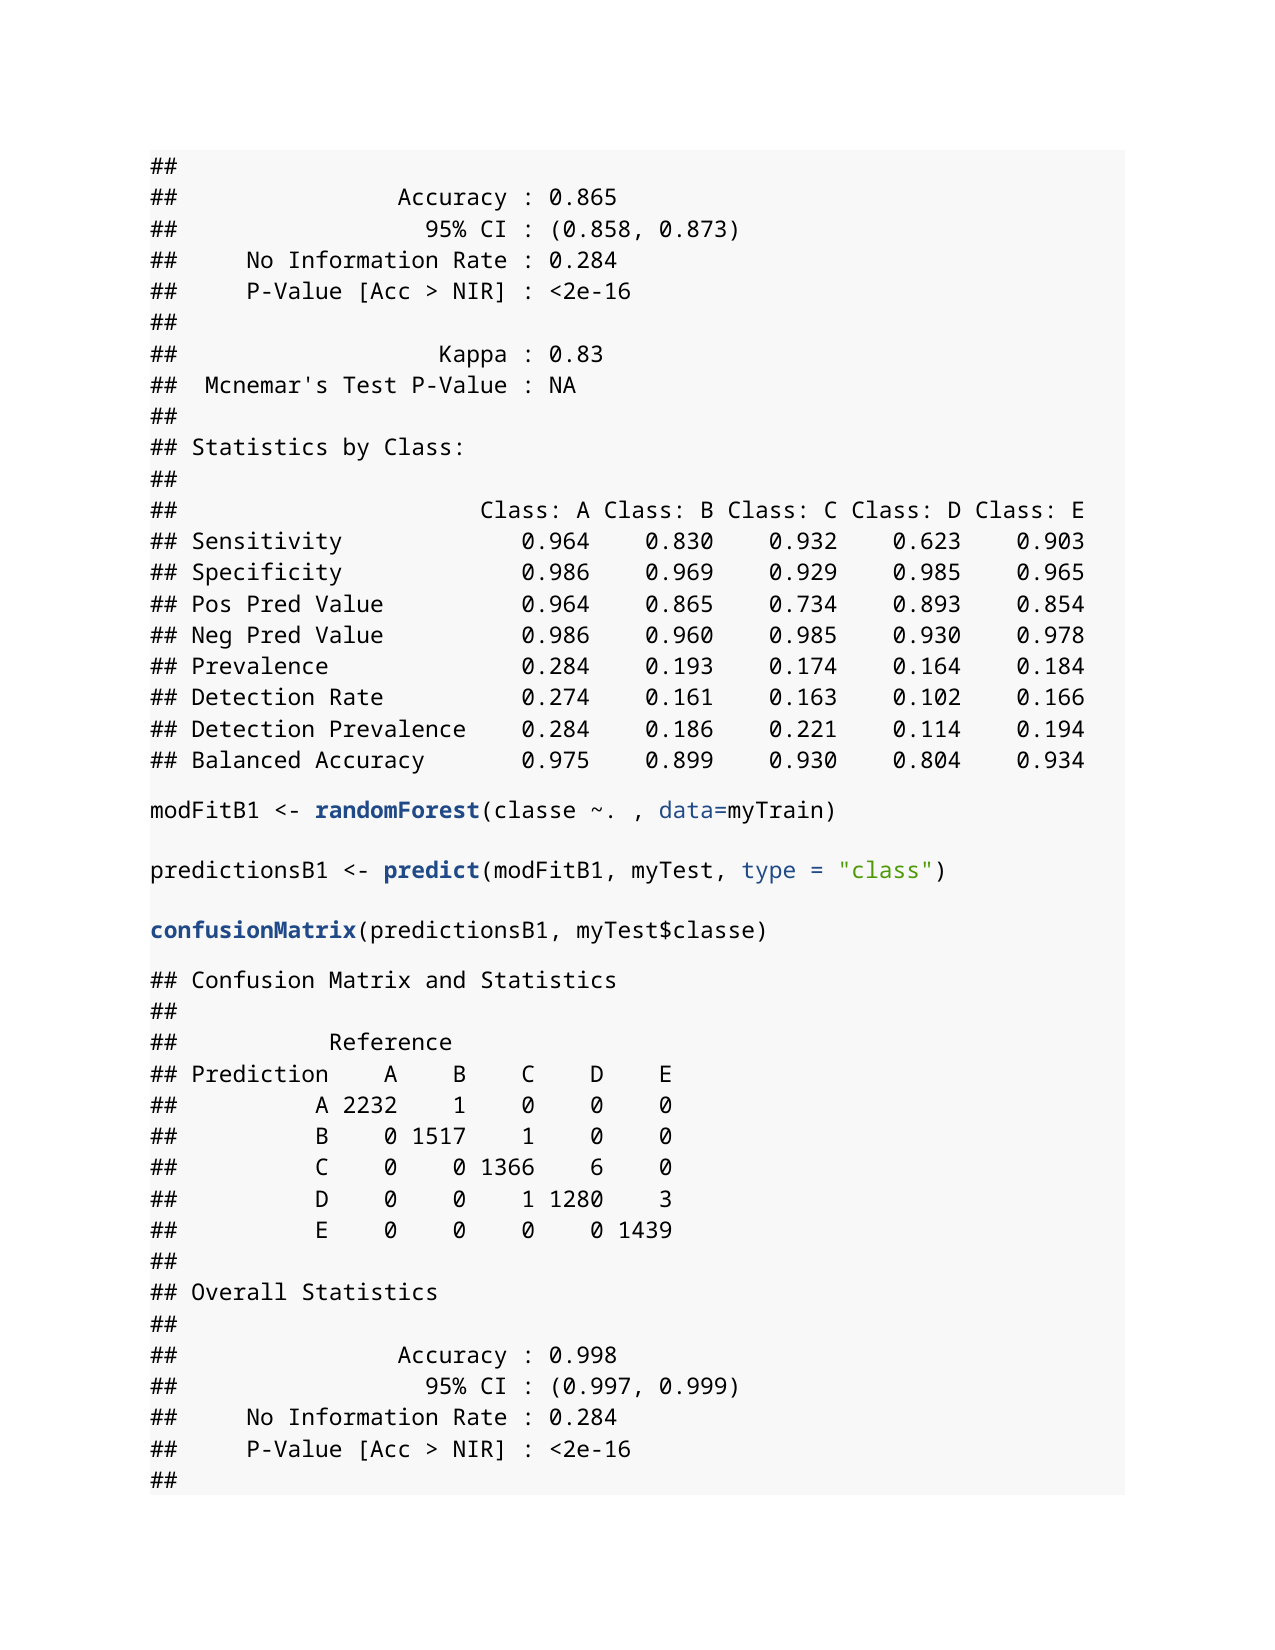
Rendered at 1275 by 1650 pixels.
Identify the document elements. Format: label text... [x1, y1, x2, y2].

text modFitB1 <- randomForest(classe ~. , data=myTrain) predictionsB1 <- predict(modFitB1, myTest, type = "class") confusionMatrix(predictionsB1, myTest$classe) [150, 794, 1125, 945]
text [150, 964, 1125, 1495]
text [150, 150, 1125, 775]
